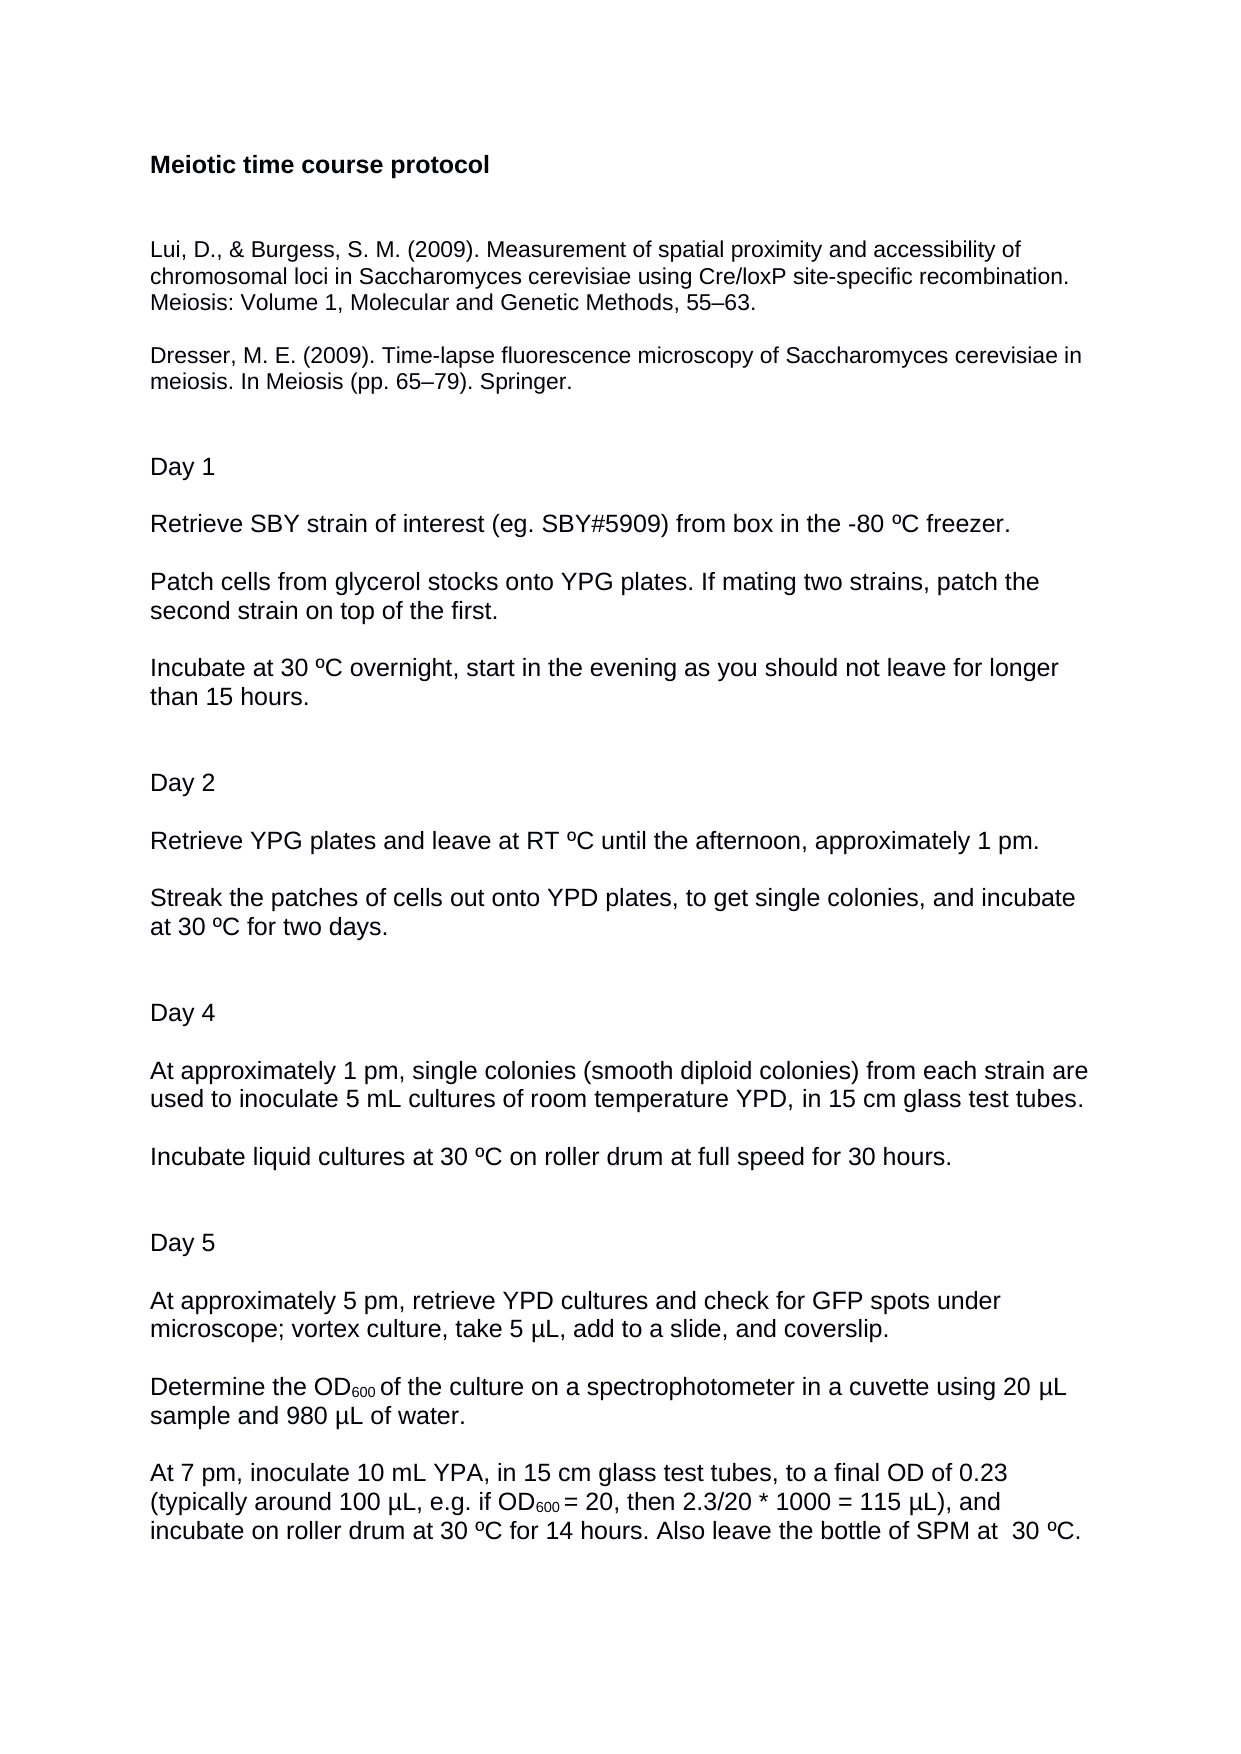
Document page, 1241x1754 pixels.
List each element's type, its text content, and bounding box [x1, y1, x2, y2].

text Retrieve SBY strain of interest (eg. SBY#5909) from box in the -80 ºC freezer. [150, 509, 1090, 538]
text Incubate liquid cultures at 30 ºC on roller drum at full speed for 30 hours. [150, 1142, 1090, 1171]
text Retrieve YPG plates and leave at RT ºC until the afternoon, approximately 1 pm. [150, 826, 1090, 854]
text At approximately 5 pm, retrieve YPD cultures and check for GFP spots under microscope; vortex culture, take 5 µL, add to a slide, and coverslip. [150, 1286, 1090, 1343]
text Incubate at 30 ºC overnight, start in the evening as you should not leave for longer than 15 hours. [150, 653, 1090, 711]
text Lui, D., & Burgess, S. M. (2009). Measurement of spatial proximity and accessibility of chromosomal loci in Saccharomyces cerevisiae using Cre/loxP site-specific recombination. Meiosis: Volume 1, Molecular and Genetic Methods, 55–63. [150, 236, 1090, 315]
text Meiotic time course protocol [150, 150, 1090, 179]
text Day 2 [150, 768, 1090, 797]
text At approximately 1 pm, single colonies (smooth diploid colonies) from each strain are used to inoculate 5 mL cultures of room temperature YPD, in 15 cm glass test tubes. [150, 1056, 1090, 1113]
text Determine the OD600 of the culture on a spectrophotometer in a cuvette using 20 µL sample and 980 µL of water. [150, 1372, 1090, 1429]
text Streak the patches of cells out onto YPD plates, to get single colonies, and incubate at 30 ºC for two days. [150, 883, 1090, 941]
text Day 5 [150, 1228, 1090, 1257]
text Day 1 [150, 452, 1090, 481]
text Patch cells from glycerol stocks onto YPG plates. If mating two strains, patch the second strain on top of the first. [150, 567, 1090, 624]
text Dresser, M. E. (2009). Time-lapse fluorescence microscopy of Saccharomyces cerevisiae in meiosis. In Meiosis (pp. 65–79). Springer. [150, 342, 1090, 394]
text Day 4 [150, 998, 1090, 1027]
text At 7 pm, inoculate 10 mL YPA, in 15 cm glass test tubes, to a final OD of 0.23 (typically around 100 µL, e.g. if OD600 = 20, then 2.3/20 * 1000 = 115 µL), and incubate on roller drum at 30 ºC for 14 hours. Also leave the bottle of SPM at 30 ºC. [150, 1458, 1090, 1544]
